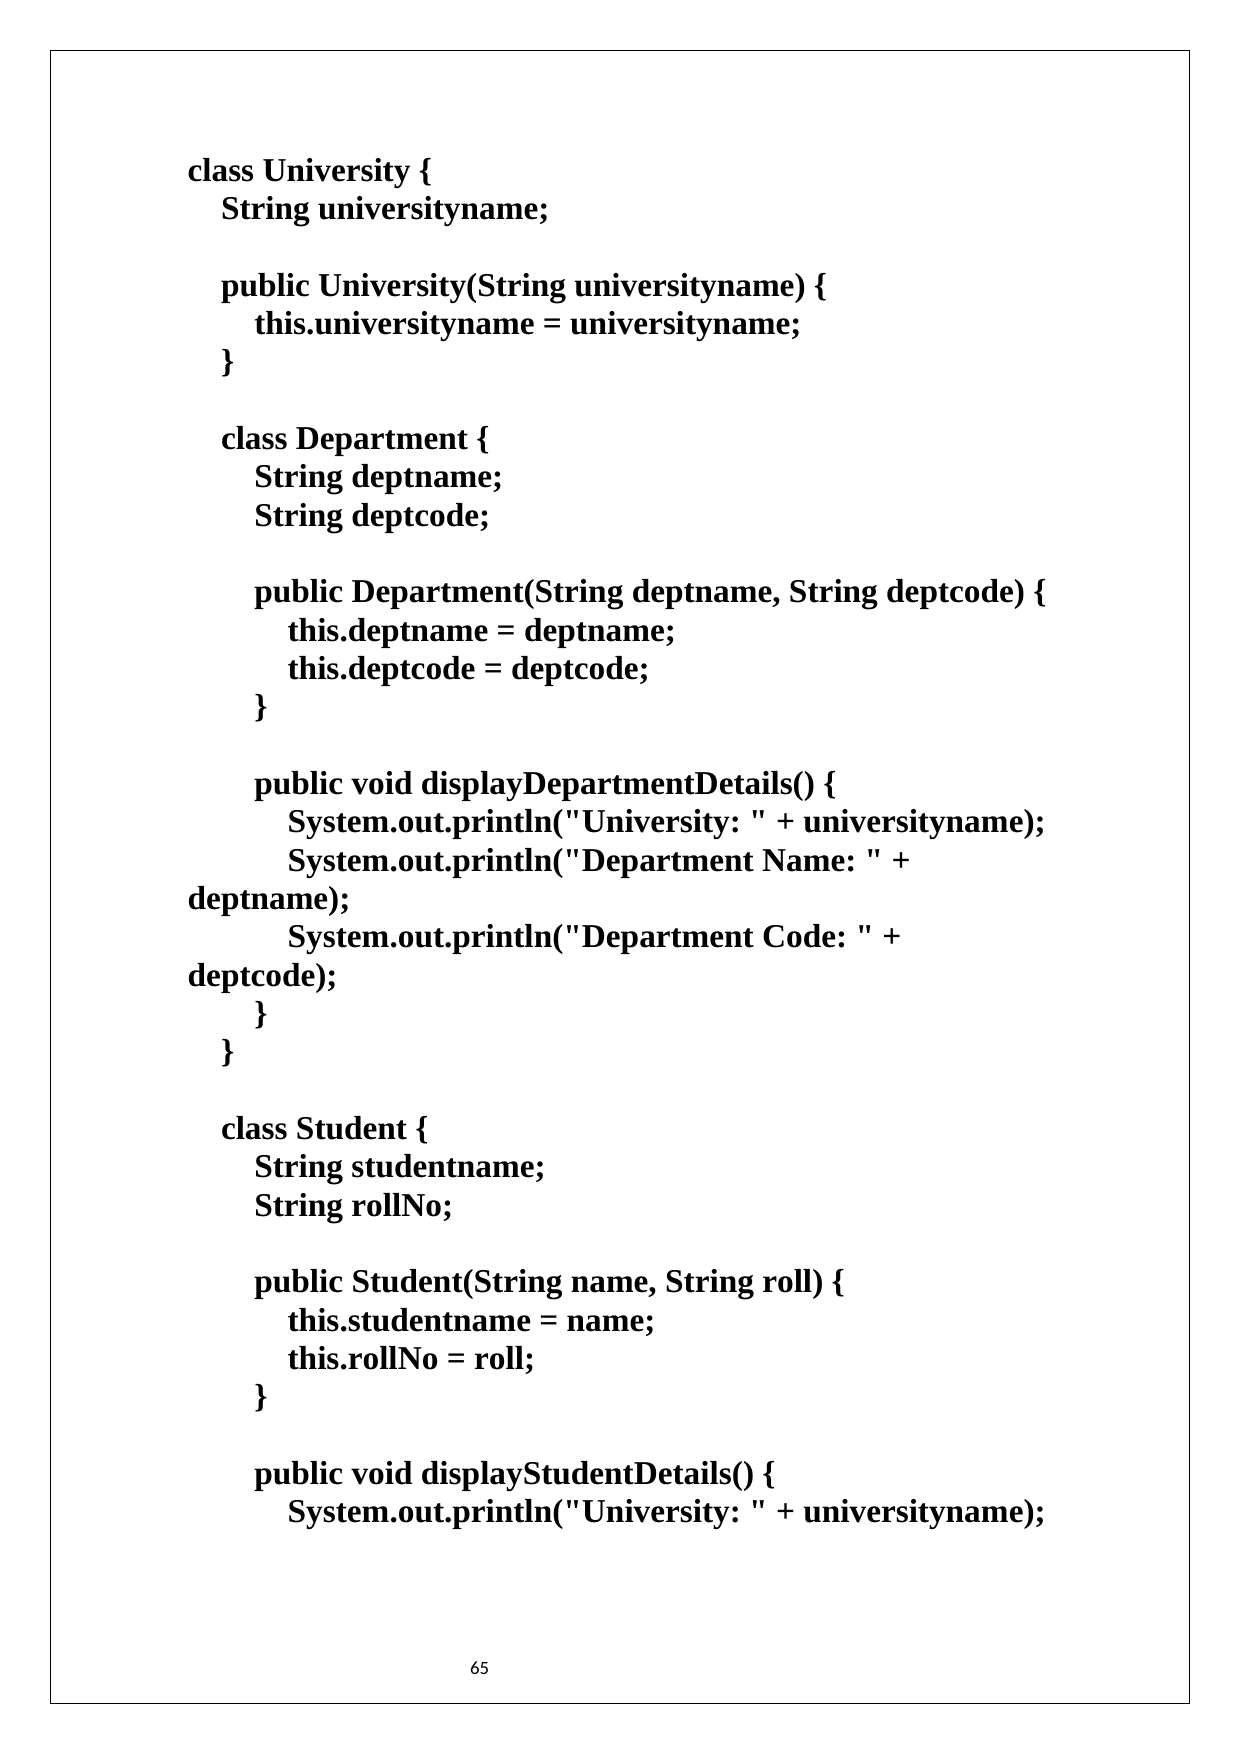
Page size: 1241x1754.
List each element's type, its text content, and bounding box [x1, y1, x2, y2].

text public Department(String deptname, String deptcode) { [187, 572, 1053, 610]
text public University(String universityname) { [187, 265, 1053, 303]
text System.out.println("University: " + universityname); [187, 1492, 1053, 1530]
text public Student(String name, String roll) { [187, 1262, 1053, 1300]
text this.deptname = deptname; [187, 610, 1053, 648]
text System.out.println("University: " + universityname); [187, 802, 1053, 840]
text } [187, 687, 1053, 725]
text String rollNo; [187, 1185, 1053, 1223]
text String deptname; [187, 457, 1053, 495]
text String studentname; [187, 1147, 1053, 1185]
text class University { [187, 150, 1053, 188]
text } [187, 993, 1053, 1032]
text public void displayDepartmentDetails() { [187, 763, 1053, 802]
text } [187, 1377, 1053, 1415]
text this.rollNo = roll; [187, 1338, 1053, 1377]
text } [187, 1032, 1053, 1070]
text this.universityname = universityname; [187, 303, 1053, 342]
text this.deptcode = deptcode; [187, 648, 1053, 687]
text this.studentname = name; [187, 1300, 1053, 1338]
text System.out.println("Department Name: " + deptname); [187, 840, 1053, 917]
text public void displayStudentDetails() { [187, 1453, 1053, 1492]
text String universityname; [187, 188, 1053, 227]
text class Student { [187, 1108, 1053, 1147]
text class Department { [187, 418, 1053, 457]
text String deptcode; [187, 495, 1053, 533]
text System.out.println("Department Code: " + deptcode); [187, 917, 1053, 993]
text } [187, 342, 1053, 380]
